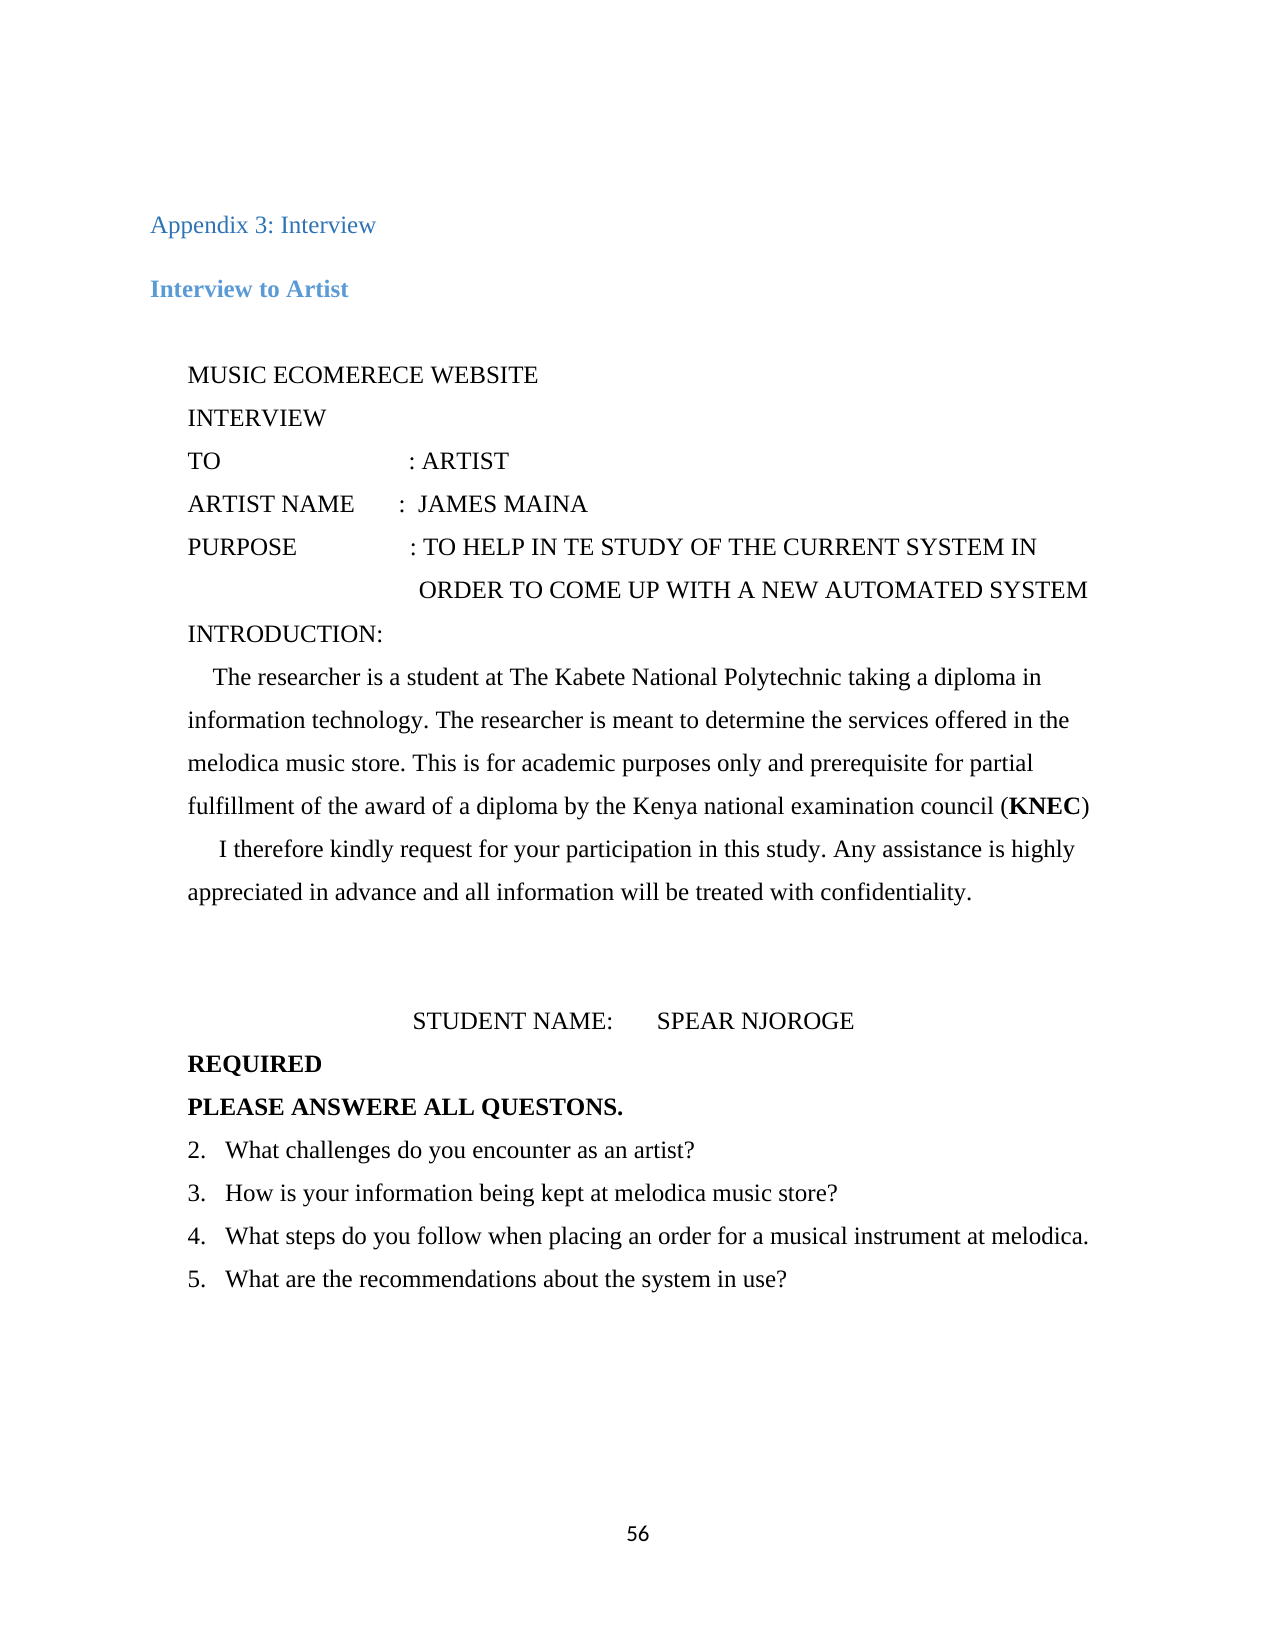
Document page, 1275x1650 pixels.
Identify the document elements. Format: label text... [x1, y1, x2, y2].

list INTRODUCTION: [187, 619, 1125, 647]
text Appendix 3: Interview [150, 210, 1125, 238]
list How is your information being kept at melodica music store? [187, 1178, 1125, 1207]
list ARTIST NAME : JAMES MAINA [187, 489, 1125, 518]
list What challenges do you encounter as an artist? [187, 1135, 1125, 1164]
list TO : ARTIST [187, 446, 1125, 475]
list PURPOSE : TO HELP IN TE STUDY OF THE CURRENT SYSTEM IN [187, 532, 1125, 561]
list PLEASE ANSWERE ALL QUESTONS. [187, 1092, 1125, 1121]
list MUSIC ECOMERECE WEBSITE [187, 360, 1125, 389]
list What steps do you follow when placing an order for a musical instrument at melodica. [187, 1221, 1125, 1250]
list What are the recommendations about the system in use? [187, 1264, 1125, 1293]
list INTERVIEW [187, 403, 1125, 432]
list STUDENT NAME: SPEAR NJOROGE [187, 1006, 1125, 1034]
text Interview to Artist [150, 274, 1125, 302]
list REQUIRED [187, 1049, 1125, 1078]
list The researcher is a student at The Kabete National Polytechnic taking a diploma in information technology. The researcher is meant to determine the services offered in the melodica music store. This is for academic purposes only and prerequisite for partial fulfillment of the award of a diploma by the Kenya national examination council (KNEC) [187, 662, 1125, 820]
list ORDER TO COME UP WITH A NEW AUTOMATED SYSTEM [187, 576, 1125, 604]
list I therefore kindly request for your participation in this study. Any assistance is highly appreciated in advance and all information will be treated with confidentiality. [187, 834, 1125, 906]
